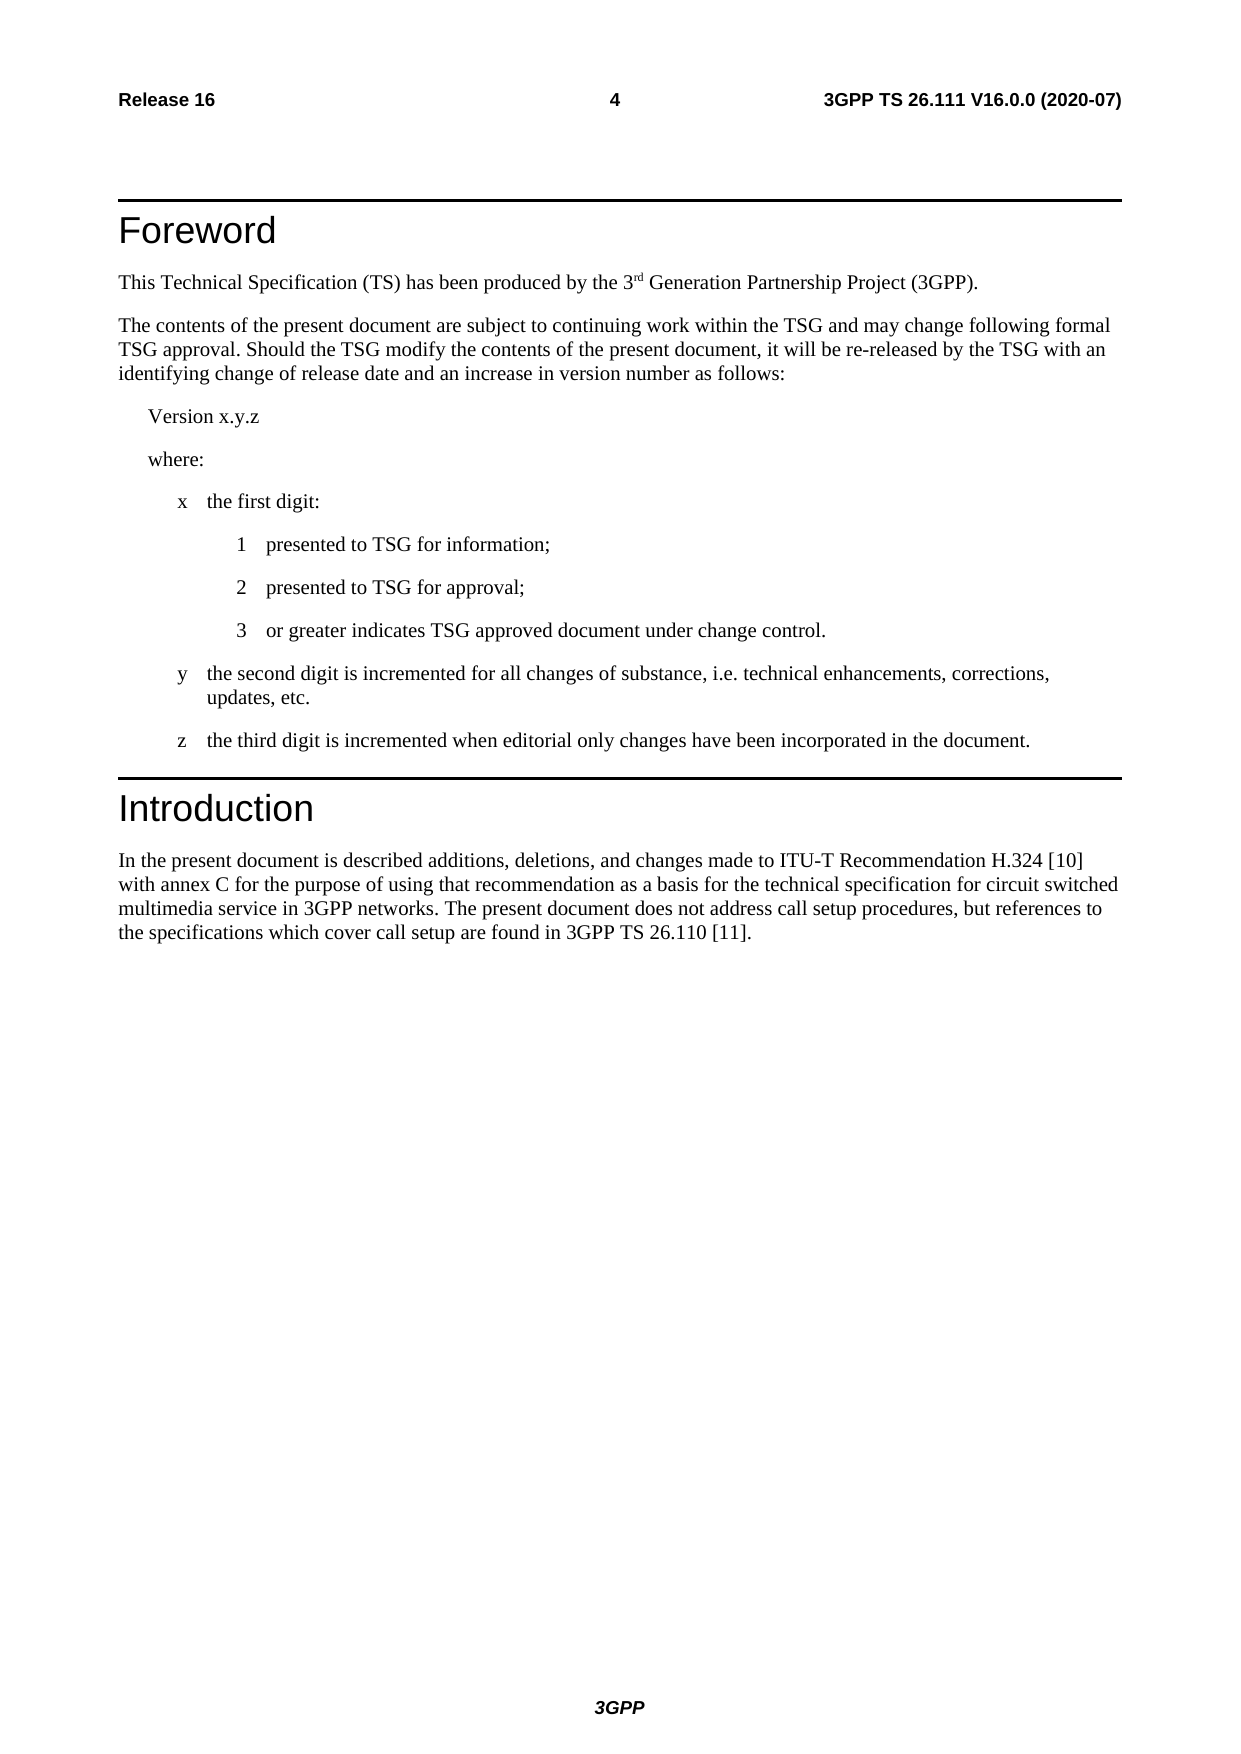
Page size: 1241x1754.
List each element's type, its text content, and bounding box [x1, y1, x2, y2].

subtitle Introduction [118, 780, 1122, 829]
text In the present document is described additions, deletions, and changes made to ITU-T Recommendation H.324 [10] with annex C for the purpose of using that recommendation as a basis for the technical specification for circuit switched multimedia service in 3GPP networks. The present document does not address call setup procedures, but references to the specifications which cover call setup are found in 3GPP TS 26.110 [11]. [118, 848, 1122, 944]
text Version x.y.z [148, 404, 1122, 428]
text where: [148, 447, 1122, 471]
text y the second digit is incremented for all changes of substance, i.e. technical enhancements, corrections, updates, etc. [177, 661, 1122, 709]
text 1 presented to TSG for information; [236, 532, 1122, 556]
text This Technical Specification (TS) has been produced by the 3rd Generation Partnership Project (3GPP). [118, 270, 1122, 294]
text x the first digit: [177, 489, 1122, 513]
text The contents of the present document are subject to continuing work within the TSG and may change following formal TSG approval. Should the TSG modify the contents of the present document, it will be re-released by the TSG with an identifying change of release date and an increase in version number as follows: [118, 313, 1122, 385]
text z the third digit is incremented when editorial only changes have been incorporated in the document. [177, 728, 1122, 752]
text 2 presented to TSG for approval; [236, 575, 1122, 599]
text 3 or greater indicates TSG approved document under change control. [236, 618, 1122, 642]
subtitle Foreword [118, 202, 1122, 251]
